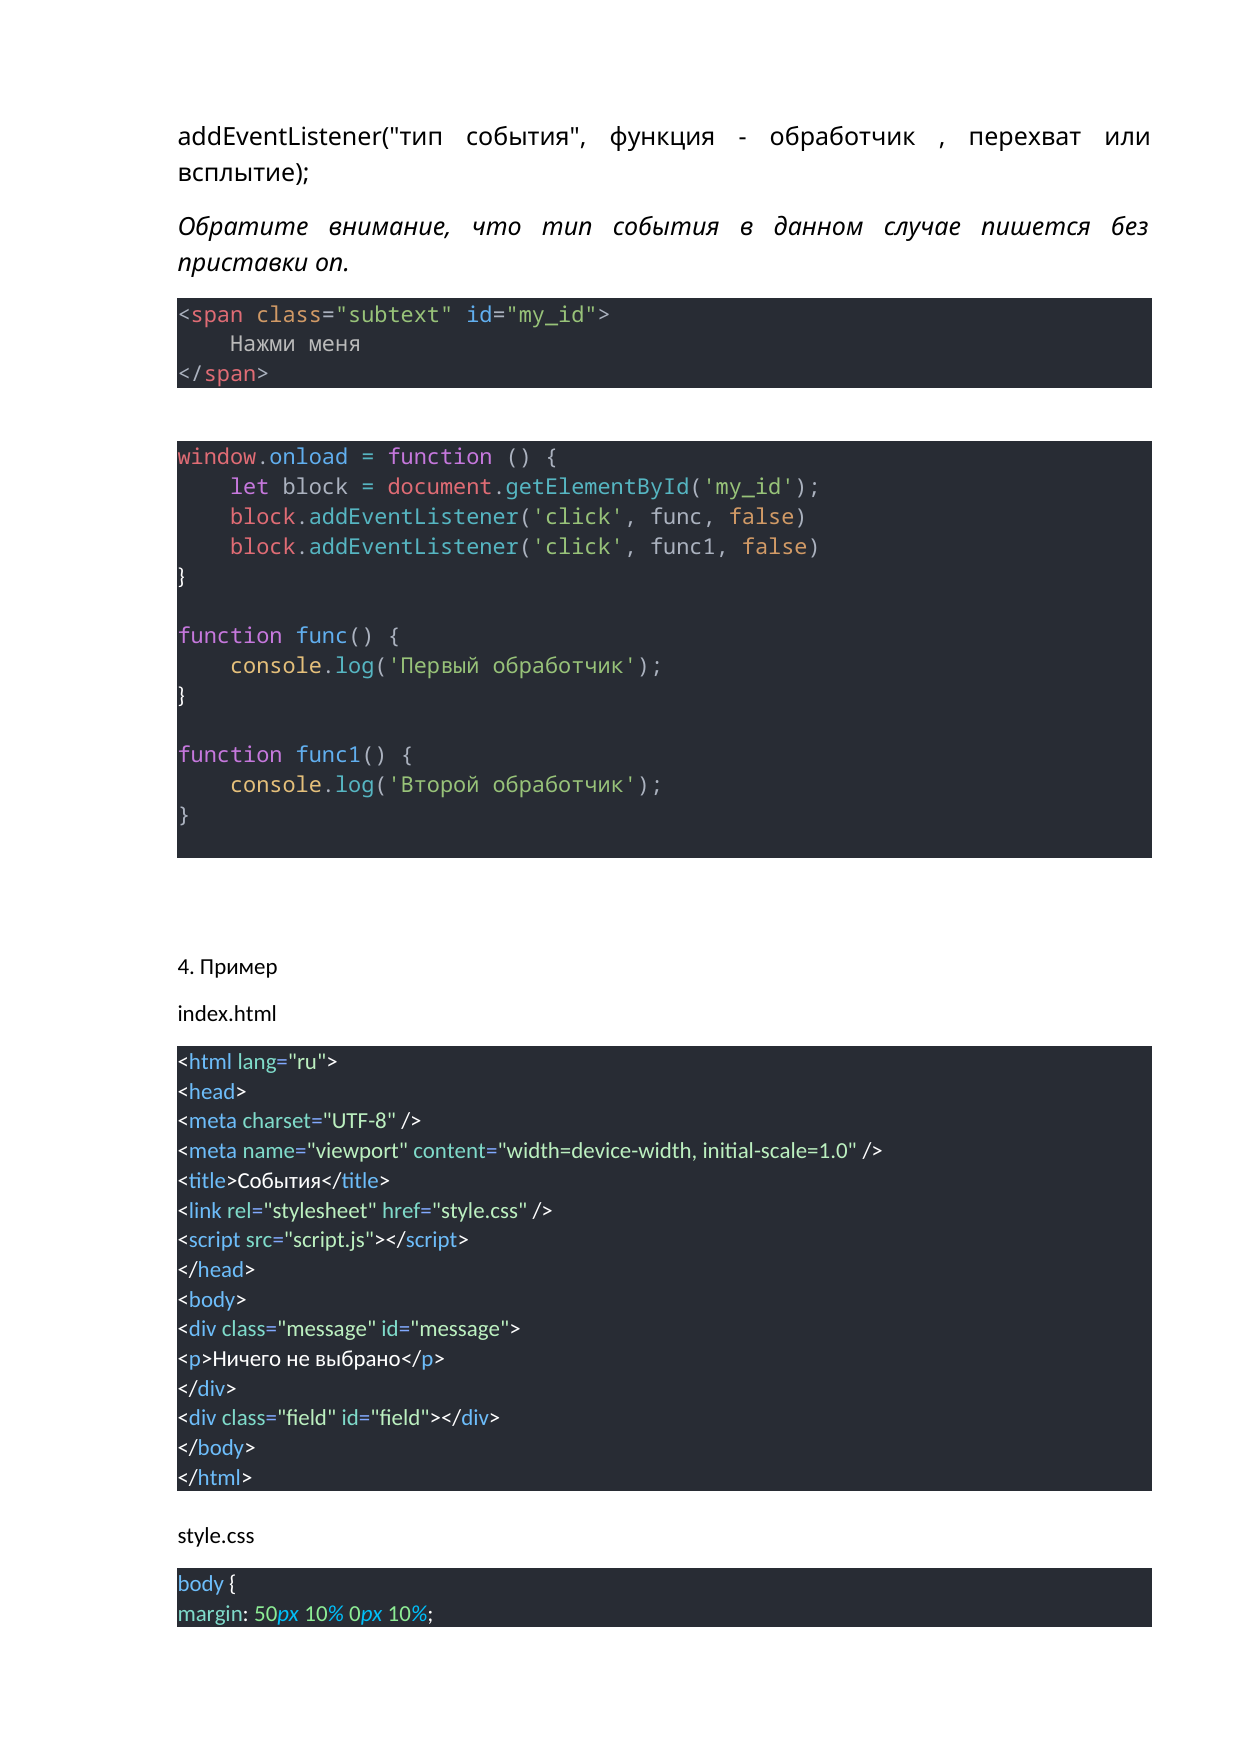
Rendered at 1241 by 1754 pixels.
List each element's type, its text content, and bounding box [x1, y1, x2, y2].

text <head> [177, 1075, 1152, 1105]
text let block = document.getElementById('my_id'); [177, 471, 1152, 501]
text function func1() { [177, 739, 1152, 769]
text <script src="script.js"></script> [177, 1224, 1152, 1253]
text index.html [177, 999, 1152, 1027]
text body { [177, 1568, 1152, 1597]
text } [177, 679, 1152, 709]
text </body> [177, 1432, 1152, 1461]
text <div class="message" id="message"> [177, 1313, 1152, 1342]
text Обратите внимание, что тип события в данном случае пишется без приставки on. [177, 208, 1152, 279]
text <title>События</title> [177, 1164, 1152, 1194]
text </span> [177, 358, 1152, 388]
text } [177, 798, 1152, 828]
text </html> [177, 1461, 1152, 1491]
text margin: 50px 10% 0px 10%; [177, 1597, 1152, 1627]
text Нажми меня [177, 328, 1152, 358]
text <meta charset="UTF-8" /> [177, 1105, 1152, 1135]
text </head> [177, 1253, 1152, 1283]
text } [177, 561, 1152, 590]
text <div class="field" id="field"></div> [177, 1402, 1152, 1432]
text <body> [177, 1283, 1152, 1313]
text <span class="subtext" id="my_id"> [177, 298, 1152, 328]
text <p>Ничего не выбрано</p> [177, 1342, 1152, 1372]
text <meta name="viewport" content="width=device-width, initial-scale=1.0" /> [177, 1135, 1152, 1164]
text style.css [177, 1521, 1152, 1549]
text 4. Пример [177, 952, 1152, 980]
text window.onload = function () { [177, 441, 1152, 471]
text console.log('Первый обработчик'); [177, 650, 1152, 679]
text <html lang="ru"> [177, 1046, 1152, 1075]
text </div> [177, 1372, 1152, 1402]
text block.addEventListener('click', func, false) [177, 501, 1152, 531]
text <link rel="stylesheet" href="style.css" /> [177, 1194, 1152, 1224]
text addEventListener("тип события", функция - обработчик , перехват или всплытие); [177, 118, 1152, 189]
text block.addEventListener('click', func1, false) [177, 531, 1152, 561]
text console.log('Второй обработчик'); [177, 769, 1152, 798]
text function func() { [177, 620, 1152, 650]
